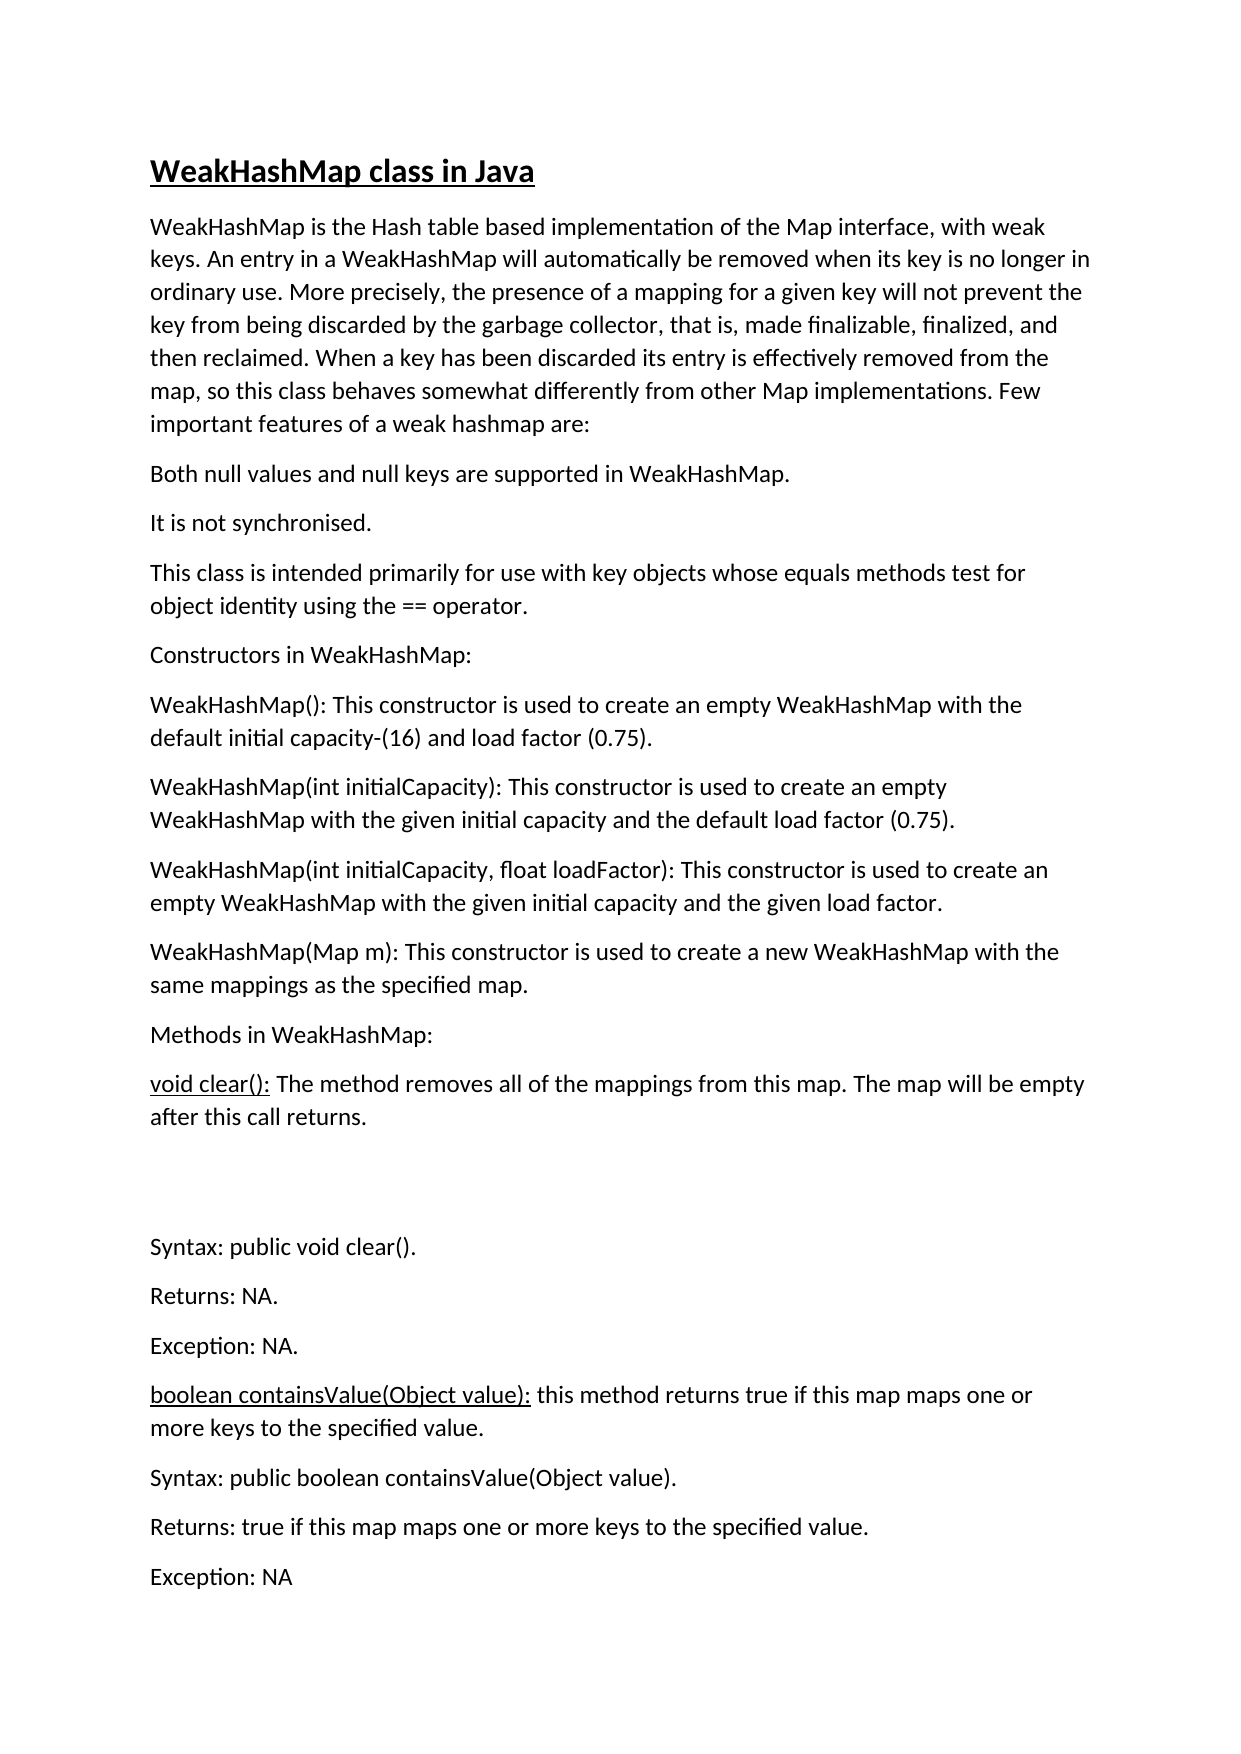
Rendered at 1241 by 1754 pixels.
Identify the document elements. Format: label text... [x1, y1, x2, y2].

text Exception: NA. [150, 1330, 1090, 1360]
text WeakHashMap(Map m): This constructor is used to create a new WeakHashMap with the same mappings as the specified map. [150, 936, 1090, 1000]
text void clear(): The method removes all of the mappings from this map. The map will be empty after this call returns. [150, 1068, 1090, 1132]
text It is not synchronised. [150, 507, 1090, 538]
text Syntax: public void clear(). [150, 1231, 1090, 1261]
text Returns: NA. [150, 1280, 1090, 1311]
text WeakHashMap is the Hash table based implementation of the Map interface, with weak keys. An entry in a WeakHashMap will automatically be removed when its key is no longer in ordinary use. More precisely, the presence of a mapping for a given key will not prevent the key from being discarded by the garbage collector, that is, made finalizable, finalized, and then reclaimed. When a key has been discarded its entry is effectively removed from the map, so this class behaves somewhat differently from other Map implementations. Few important features of a weak hashmap are: [150, 211, 1090, 439]
text boolean containsValue(Object value): this method returns true if this map maps one or more keys to the specified value. [150, 1379, 1090, 1443]
text Returns: true if this map maps one or more keys to the specified value. [150, 1511, 1090, 1542]
text Methods in WeakHashMap: [150, 1019, 1090, 1049]
text Syntax: public boolean containsValue(Object value). [150, 1462, 1090, 1492]
text WeakHashMap class in Java [150, 150, 1090, 191]
text WeakHashMap(int initialCapacity, float loadFactor): This constructor is used to create an empty WeakHashMap with the given initial capacity and the given load factor. [150, 854, 1090, 917]
text WeakHashMap(): This constructor is used to create an empty WeakHashMap with the default initial capacity-(16) and load factor (0.75). [150, 689, 1090, 752]
text Constructors in WeakHashMap: [150, 639, 1090, 670]
text WeakHashMap(int initialCapacity): This constructor is used to create an empty WeakHashMap with the given initial capacity and the default load factor (0.75). [150, 771, 1090, 835]
text This class is intended primarily for use with key objects whose equals methods test for object identity using the == operator. [150, 557, 1090, 620]
text Both null values and null keys are supported in WeakHashMap. [150, 458, 1090, 488]
text Exception: NA [150, 1561, 1090, 1592]
